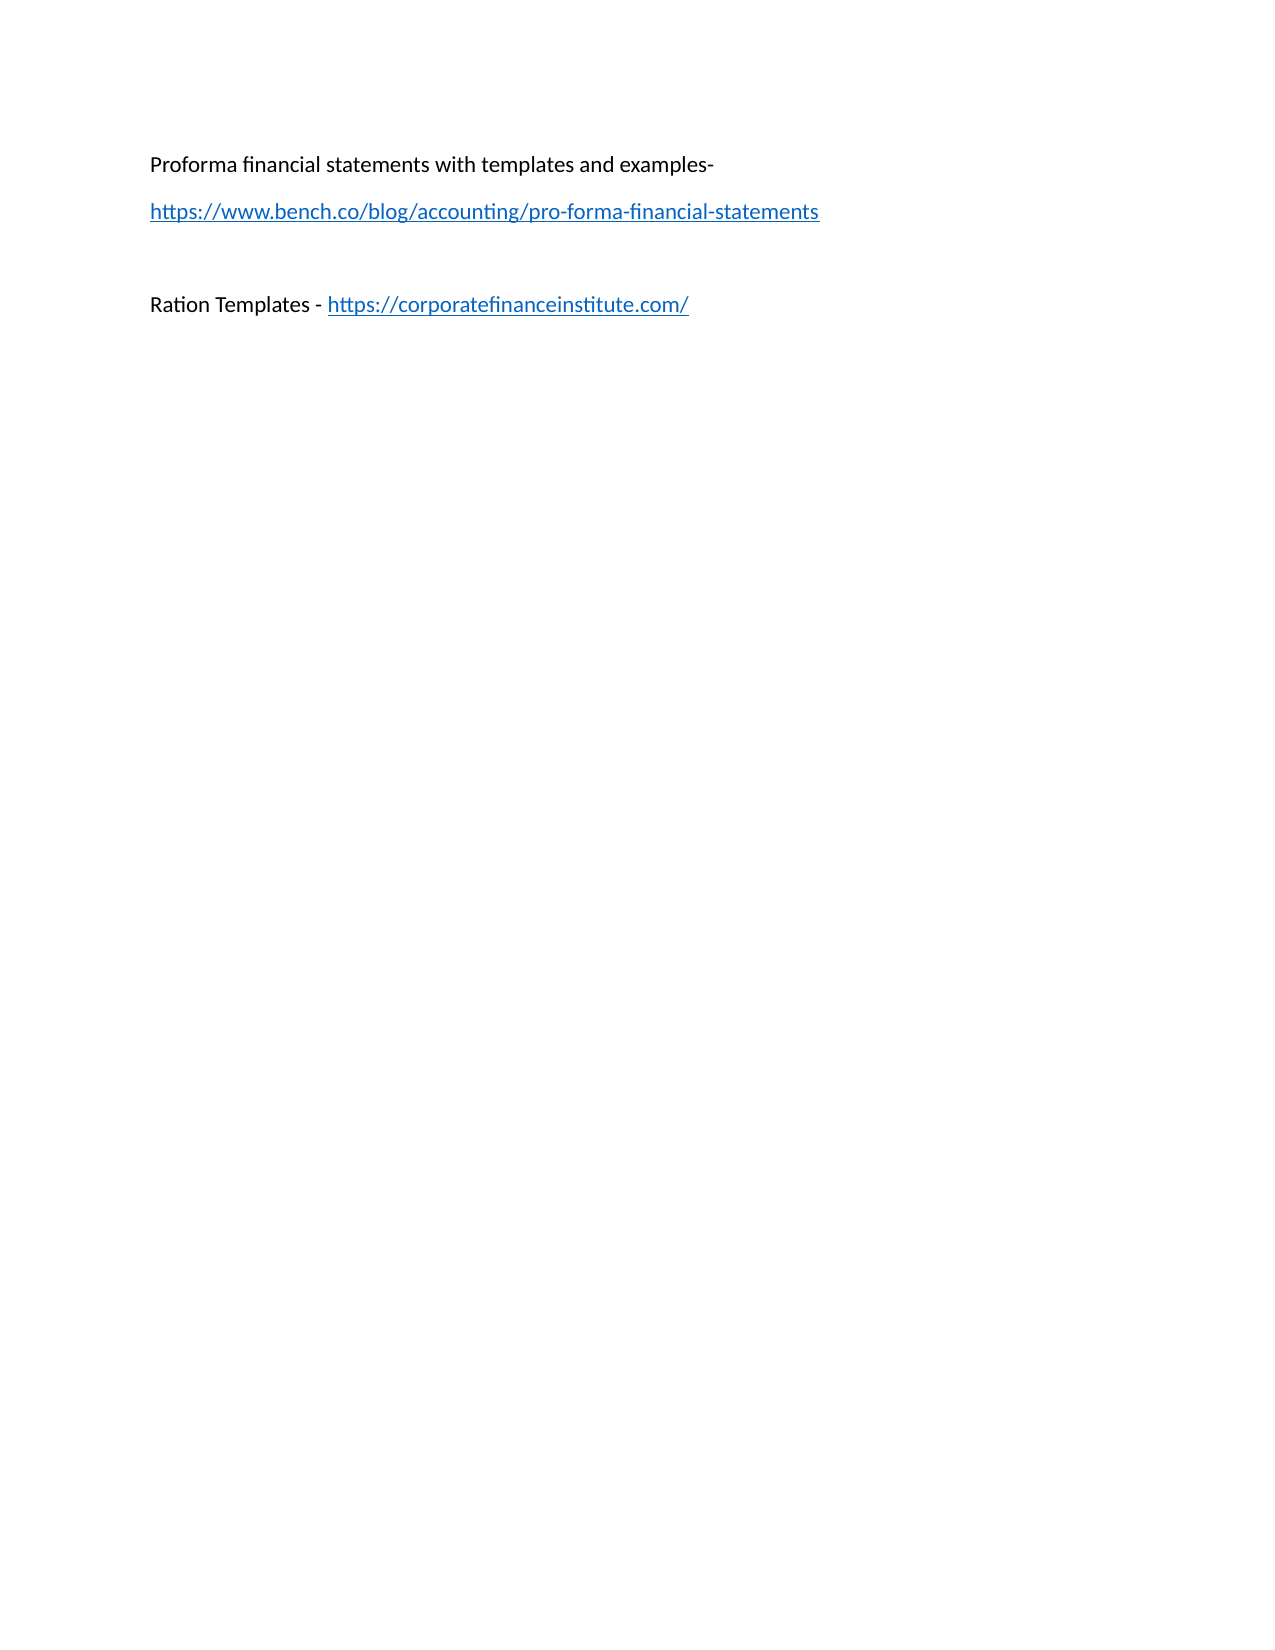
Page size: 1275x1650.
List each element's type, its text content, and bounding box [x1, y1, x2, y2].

text Ration Templates - https://corporatefinanceinstitute.com/ [150, 291, 1125, 319]
text https://www.bench.co/blog/accounting/pro-forma-financial-statements [150, 197, 1125, 225]
text Proforma financial statements with templates and examples- [150, 150, 1125, 178]
